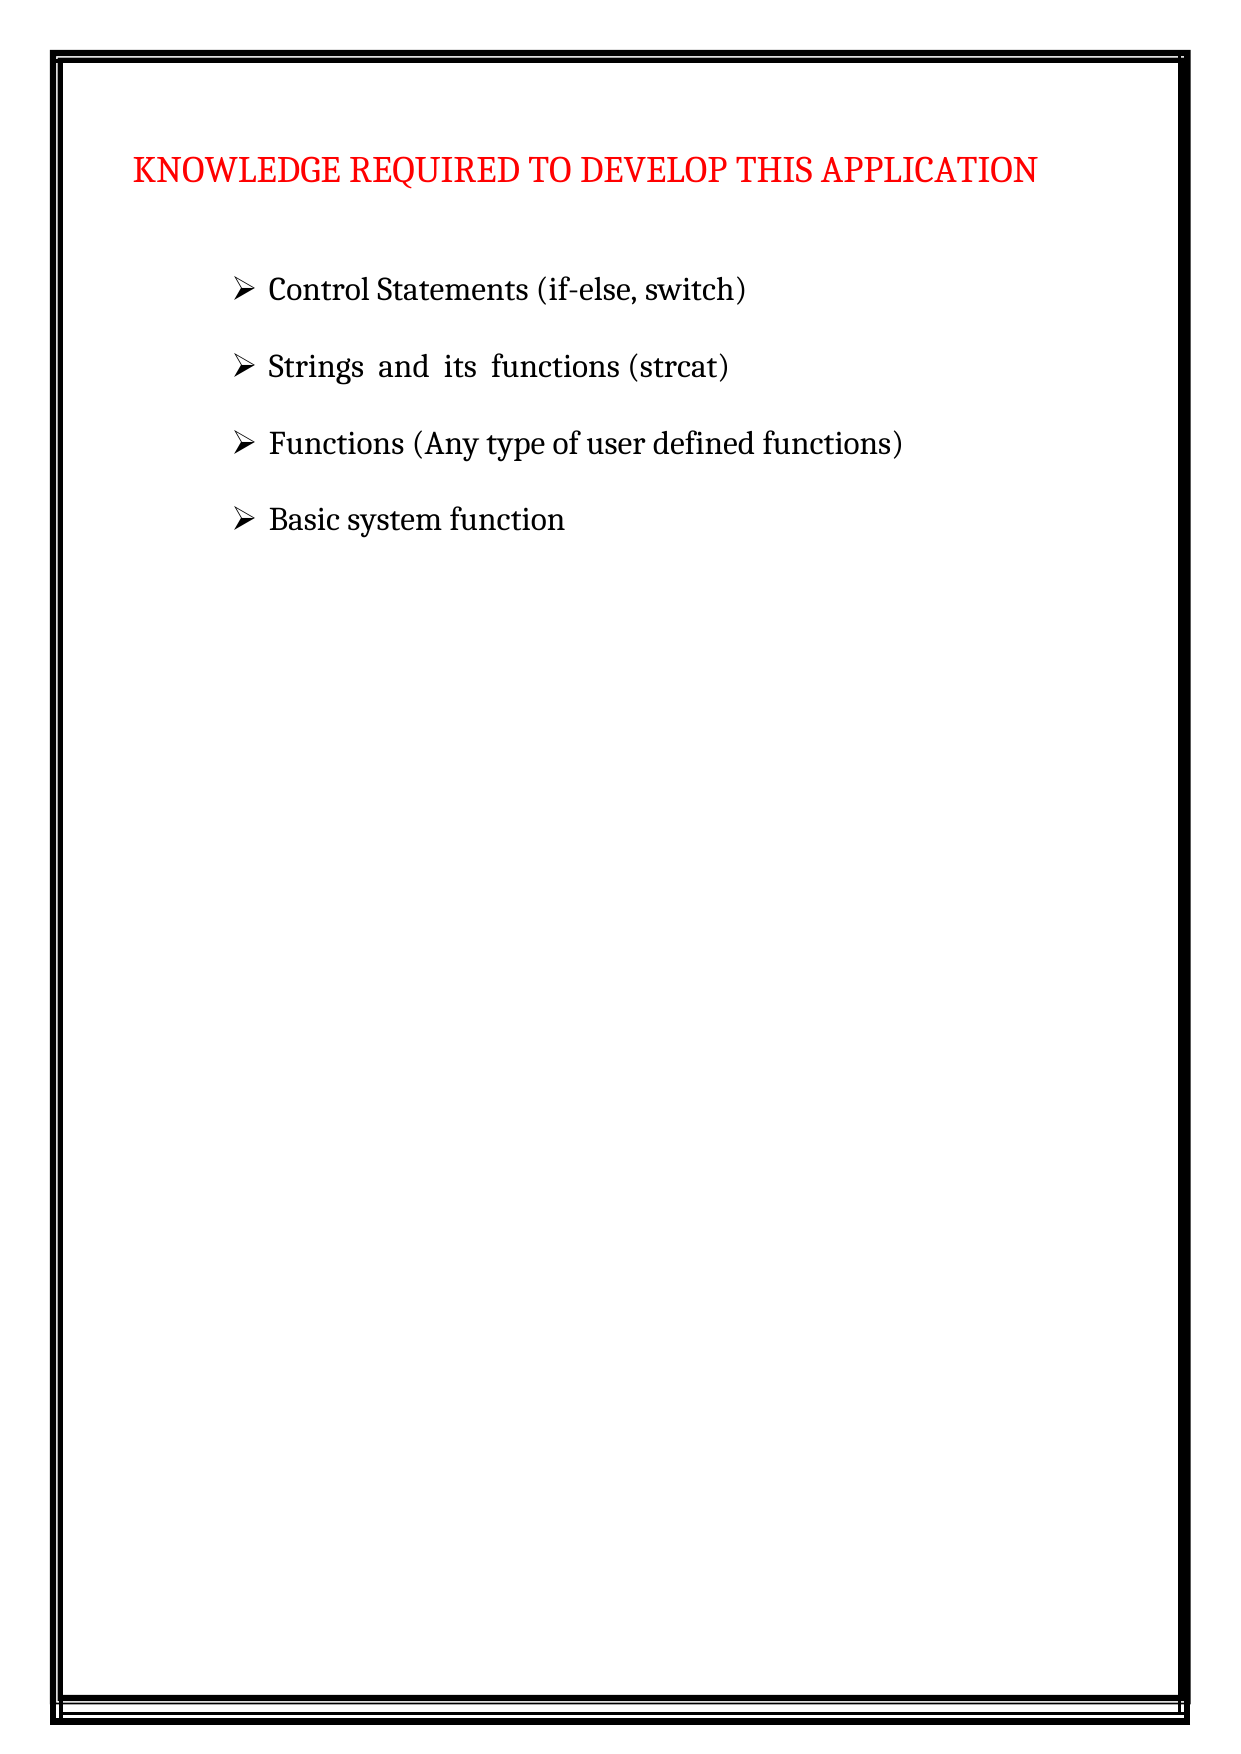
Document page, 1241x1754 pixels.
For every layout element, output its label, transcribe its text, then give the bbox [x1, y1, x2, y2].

list Basic system function [231, 501, 1103, 539]
list Strings and its functions (strcat) [231, 347, 1090, 386]
list Functions (Any type of user defined functions) [231, 424, 1103, 462]
list Control Statements (if-else, switch) [231, 271, 1103, 309]
text KNOWLEDGE REQUIRED TO DEVELOP THIS APPLICATION [132, 148, 1090, 191]
